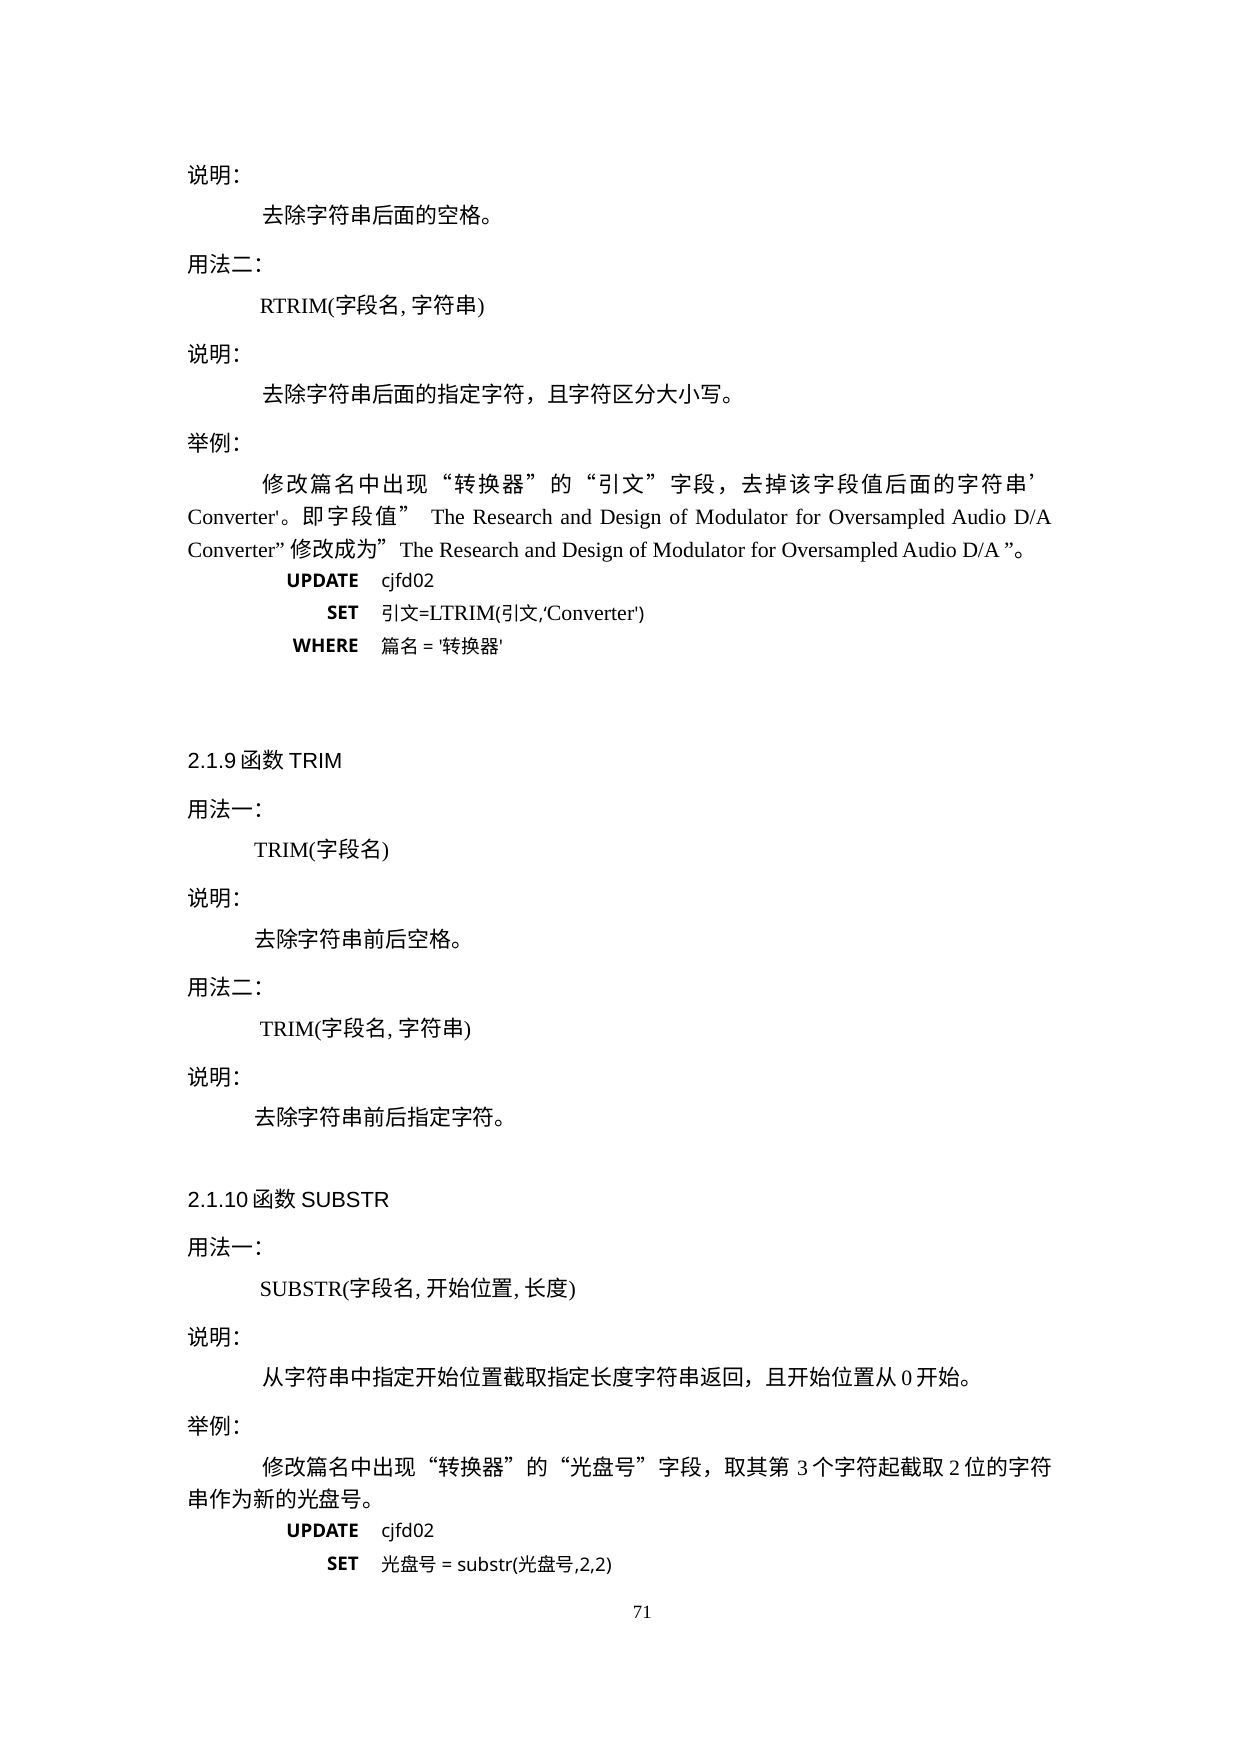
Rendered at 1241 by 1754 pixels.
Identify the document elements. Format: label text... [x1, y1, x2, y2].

text TRIM(字段名) [187, 832, 1053, 864]
text SUBSTR(字段名, 开始位置, 长度) [187, 1271, 1053, 1303]
text 从字符串中指定开始位置截取指定长度字符串返回，且开始位置从0开始。 [187, 1360, 1053, 1392]
text 去除字符串后面的空格。 [187, 198, 1053, 231]
text 用法二： [187, 247, 1053, 279]
text RTRIM(字段名, 字符串) [187, 287, 1053, 320]
text 说明： [187, 336, 1053, 369]
text 说明： [187, 157, 1053, 190]
text 修改篇名中出现“转换器”的“光盘号”字段，取其第3个字符起截取2位的字符串作为新的光盘号。 [187, 1449, 1053, 1514]
text 举例： [187, 426, 1053, 458]
text 去除字符串前后空格。 [187, 921, 1053, 954]
text 说明： [187, 1319, 1053, 1352]
text 举例： [187, 1409, 1053, 1441]
text 修改篇名中出现“转换器”的“引文”字段，去掉该字段值后面的字符串’ Converter'。即字段值” The Research and Design of Modulator for Oversampled Audio D/A Converter” 修改成为”The Research and Design of Modulator for Oversampled Audio D/A ”。 [187, 466, 1053, 564]
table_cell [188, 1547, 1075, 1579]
text 说明： [187, 1059, 1053, 1092]
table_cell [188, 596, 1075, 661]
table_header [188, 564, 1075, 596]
text 用法一： [187, 791, 1053, 824]
text TRIM(字段名, 字符串) [187, 1011, 1053, 1043]
text 用法二： [187, 970, 1053, 1002]
text 说明： [187, 881, 1053, 913]
text 用法一： [187, 1230, 1053, 1262]
text 去除字符串后面的指定字符，且字符区分大小写。 [187, 377, 1053, 409]
subtitle 2.1.9函数TRIM [187, 742, 1053, 775]
subtitle 2.1.10函数SUBSTR [187, 1181, 1053, 1214]
text 去除字符串前后指定字符。 [187, 1100, 1053, 1132]
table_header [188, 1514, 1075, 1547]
